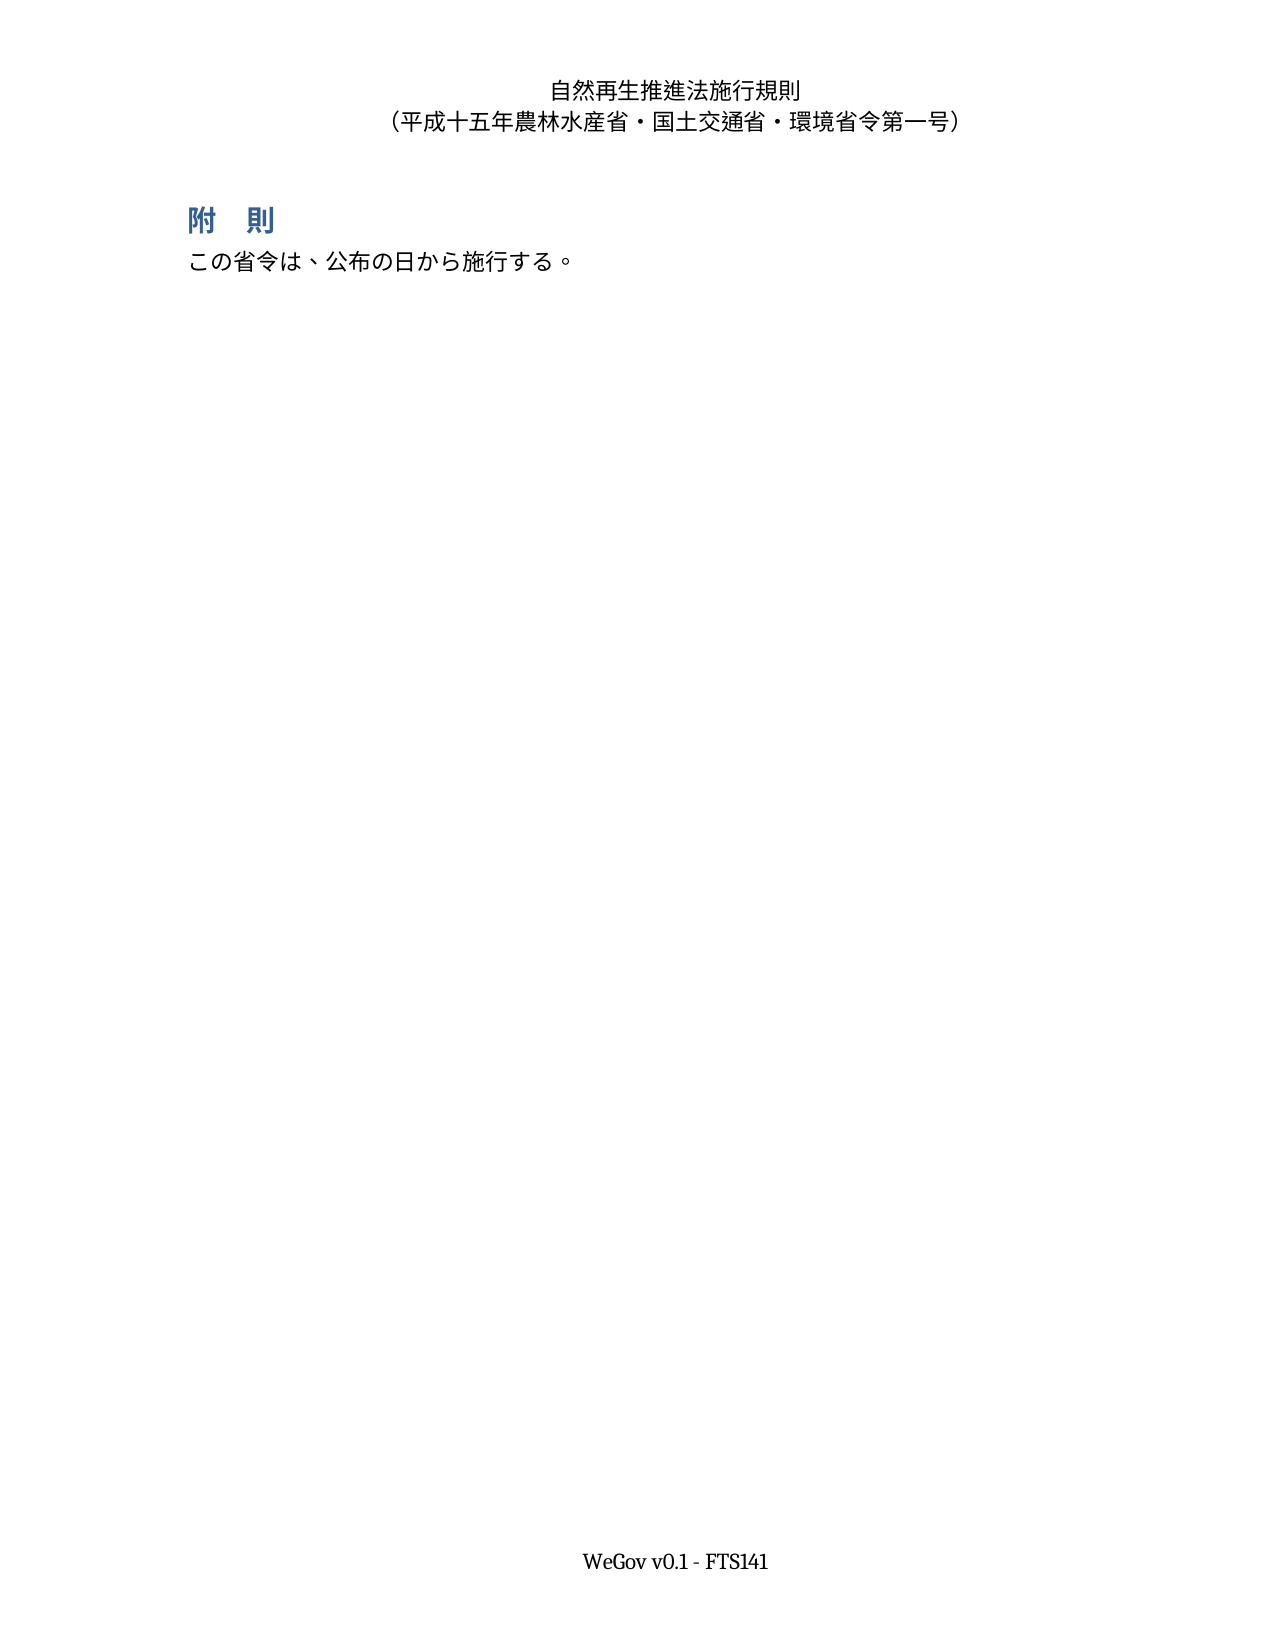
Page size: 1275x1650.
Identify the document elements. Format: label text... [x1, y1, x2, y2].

text この省令は、公布の日から施行する。 [187, 246, 1087, 277]
subtitle 附 則 [187, 200, 1087, 240]
